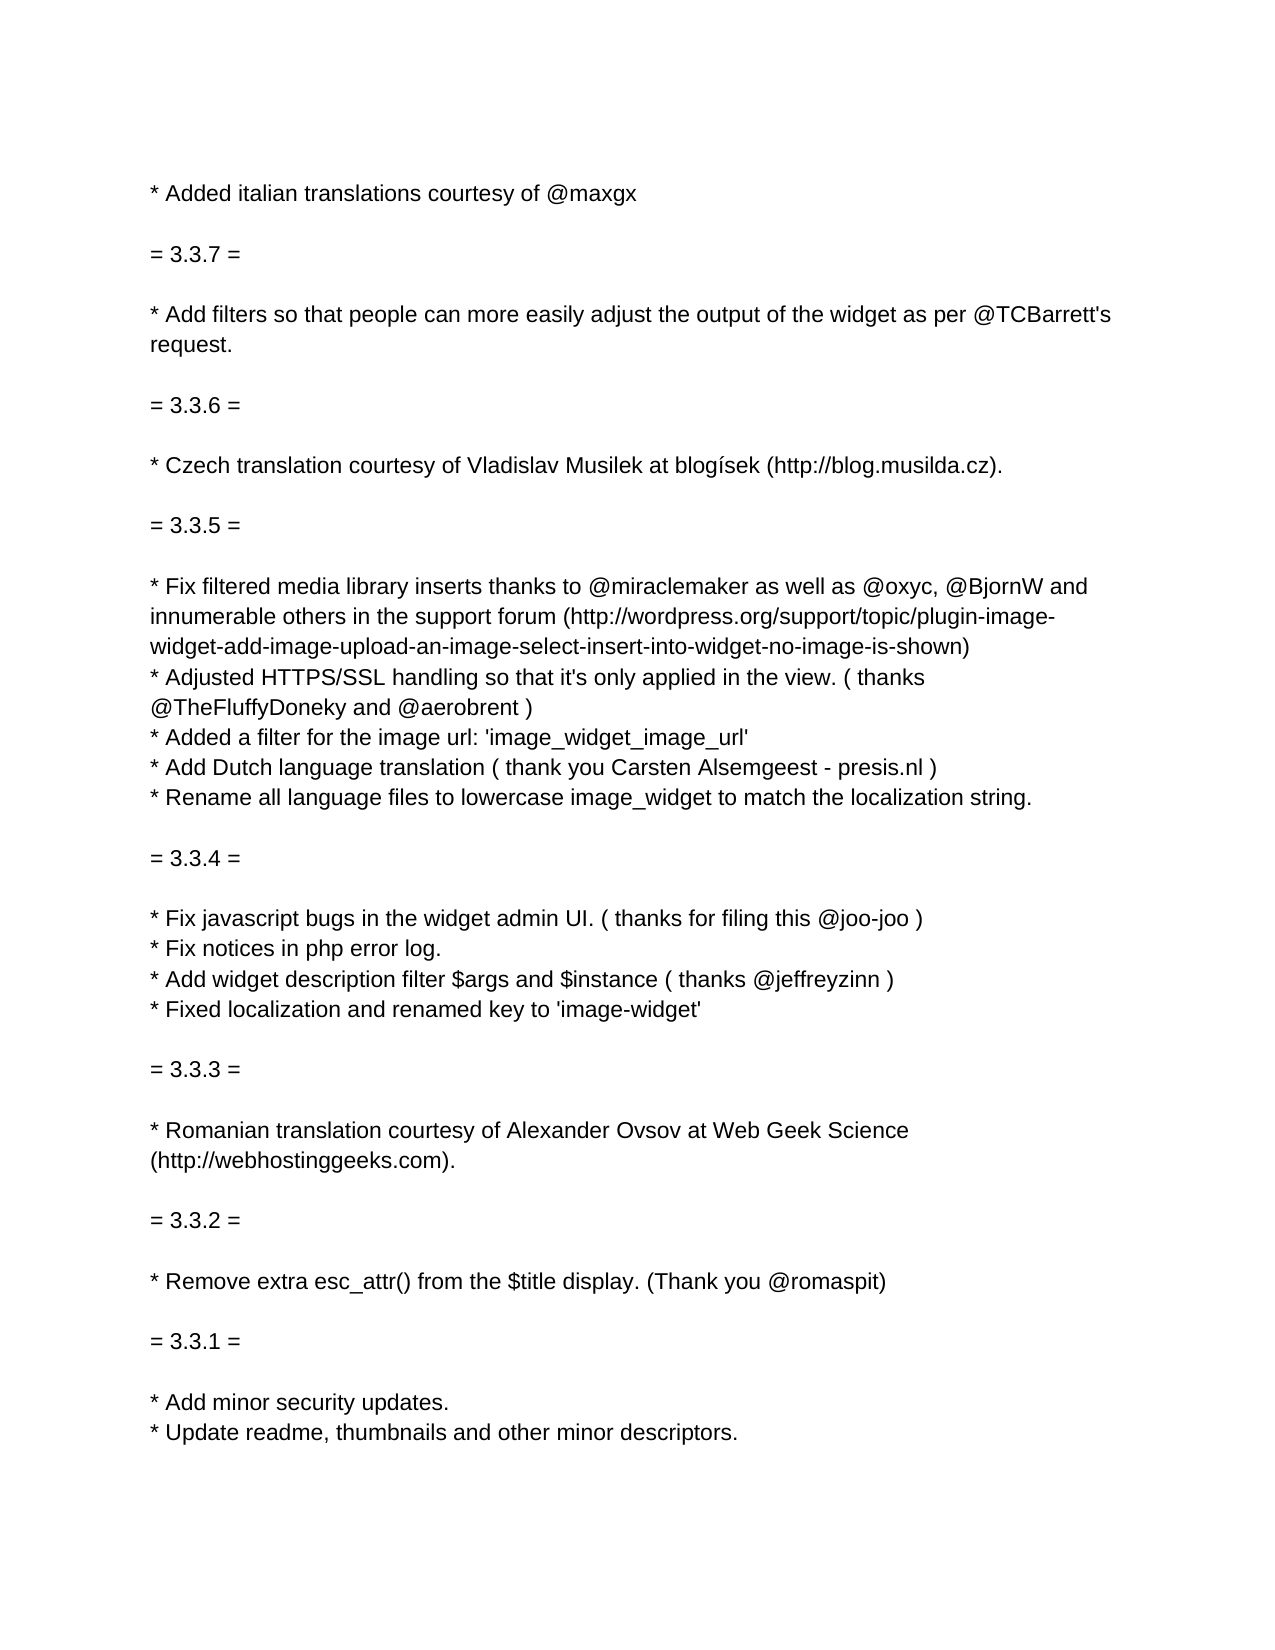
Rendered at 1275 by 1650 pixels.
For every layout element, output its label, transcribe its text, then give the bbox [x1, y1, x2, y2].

text * Remove extra esc_attr() from the $title display. (Thank you @romaspit) [150, 1268, 1125, 1294]
text * Romanian translation courtesy of Alexander Ovsov at Web Geek Science (http://webhostinggeeks.com). [150, 1117, 1125, 1173]
text = 3.3.5 = [150, 512, 1125, 539]
text = 3.3.6 = [150, 392, 1125, 418]
text * Fix javascript bugs in the widget admin UI. ( thanks for filing this @joo-joo ) [150, 905, 1125, 932]
text * Add minor security updates. [150, 1388, 1125, 1415]
text = 3.3.3 = [150, 1056, 1125, 1083]
text * Rename all language files to lowercase image_widget to match the localization string. [150, 784, 1125, 811]
text * Added italian translations courtesy of @maxgx [150, 180, 1125, 207]
text = 3.3.7 = [150, 241, 1125, 267]
text * Add filters so that people can more easily adjust the output of the widget as per @TCBarrett's request. [150, 301, 1125, 358]
text = 3.3.1 = [150, 1328, 1125, 1354]
text * Add widget description filter $args and $instance ( thanks @jeffreyzinn ) [150, 966, 1125, 992]
text * Fix filtered media library inserts thanks to @miraclemaker as well as @oxyc, @BjornW and innumerable others in the support forum (http://wordpress.org/support/topic/plugin-image-widget-add-image-upload-an-image-select-insert-into-widget-no-image-is-shown) [150, 573, 1125, 660]
text * Fixed localization and renamed key to 'image-widget' [150, 996, 1125, 1022]
text * Fix notices in php error log. [150, 935, 1125, 962]
text * Czech translation courtesy of Vladislav Musilek at blogísek (http://blog.musilda.cz). [150, 452, 1125, 478]
text = 3.3.4 = [150, 845, 1125, 871]
text = 3.3.2 = [150, 1207, 1125, 1234]
text * Update readme, thumbnails and other minor descriptors. [150, 1419, 1125, 1445]
text * Added a filter for the image url: 'image_widget_image_url' [150, 724, 1125, 750]
text * Adjusted HTTPS/SSL handling so that it's only applied in the view. ( thanks @TheFluffyDoneky and @aerobrent ) [150, 663, 1125, 720]
text * Add Dutch language translation ( thank you Carsten Alsemgeest - presis.nl ) [150, 754, 1125, 781]
